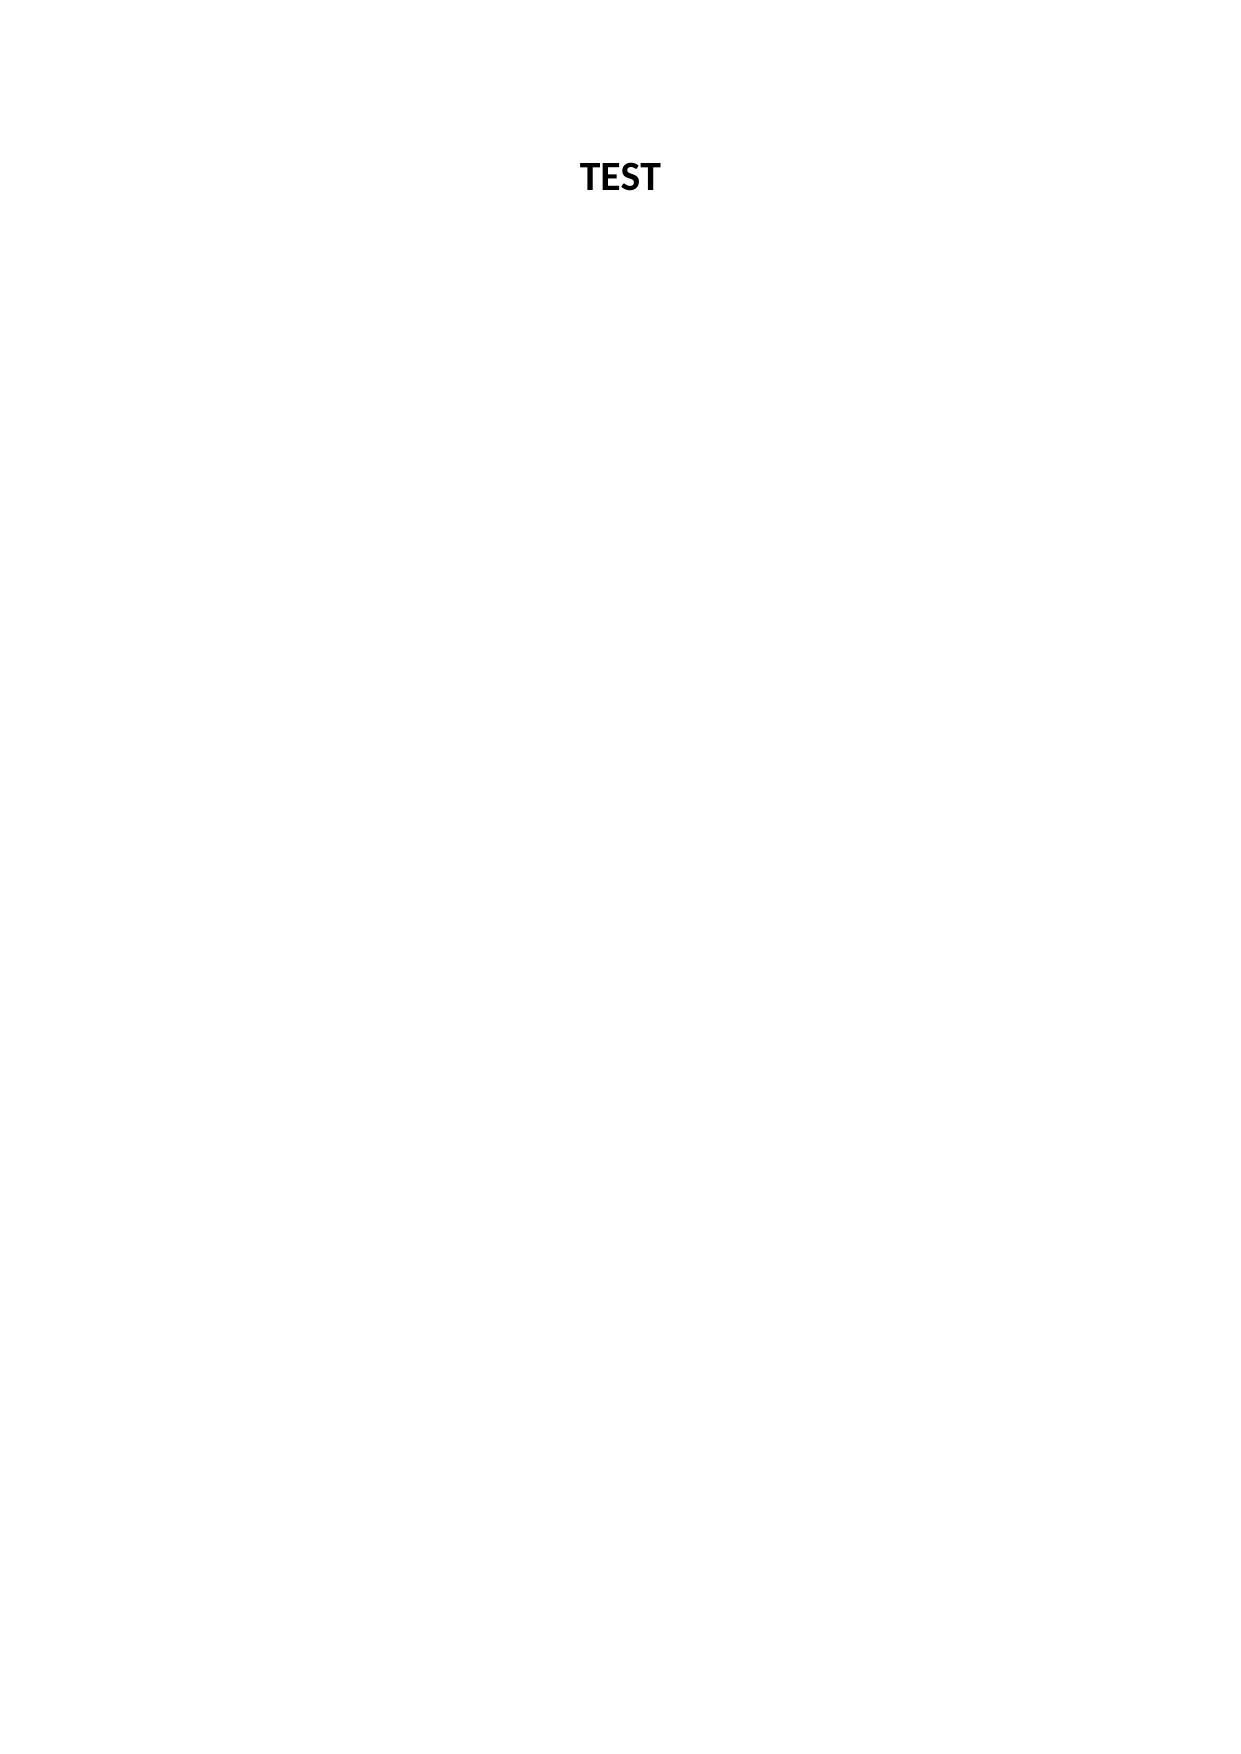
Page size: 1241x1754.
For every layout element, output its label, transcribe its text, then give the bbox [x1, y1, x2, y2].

text TEST [150, 150, 1090, 201]
